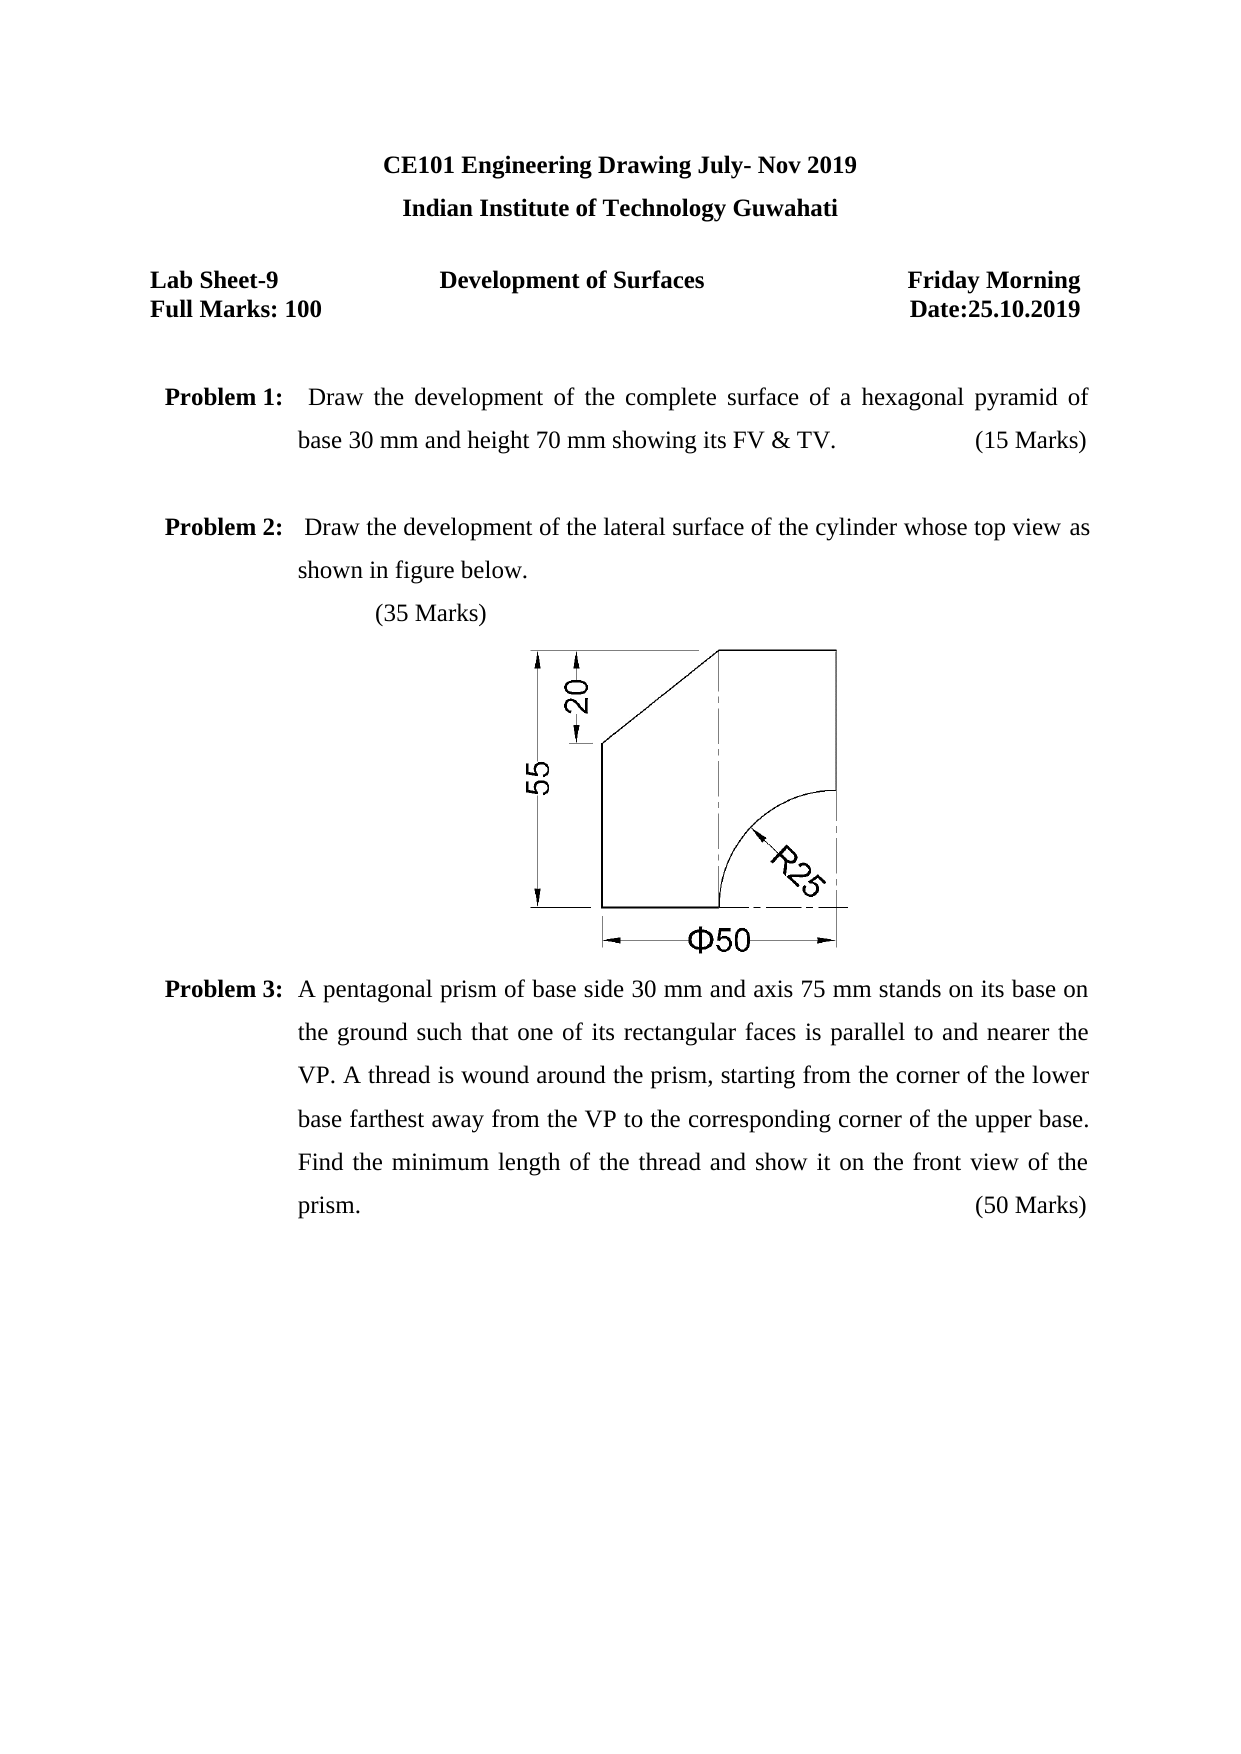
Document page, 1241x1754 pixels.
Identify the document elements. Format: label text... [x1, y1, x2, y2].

list Draw the development of the lateral surface of the cylinder whose top view as shown in figure below. (35 Marks) [224, 512, 1090, 627]
text Indian Institute of Technology Guwahati [150, 193, 1090, 222]
list Draw the development of the complete surface of a hexagonal pyramid of base 30 mm and height 70 mm showing its FV & TV. (15 Marks) [224, 382, 1090, 454]
text CE101 Engineering Drawing July- Nov 2019 [150, 150, 1090, 179]
picture [518, 640, 855, 960]
text Lab Sheet-9 Development of Surfaces Friday Morning [150, 265, 1090, 294]
text Full Marks: 100 Date:25.10.2019 [150, 294, 1090, 322]
list A pentagonal prism of base side 30 mm and axis 75 mm stands on its base on the ground such that one of its rectangular faces is parallel to and nearer the VP. A thread is wound around the prism, starting from the corner of the lower base farthest away from the VP to the corresponding corner of the upper base. Find the minimum length of the thread and show it on the front view of the prism. (50 Marks) [224, 974, 1090, 1219]
